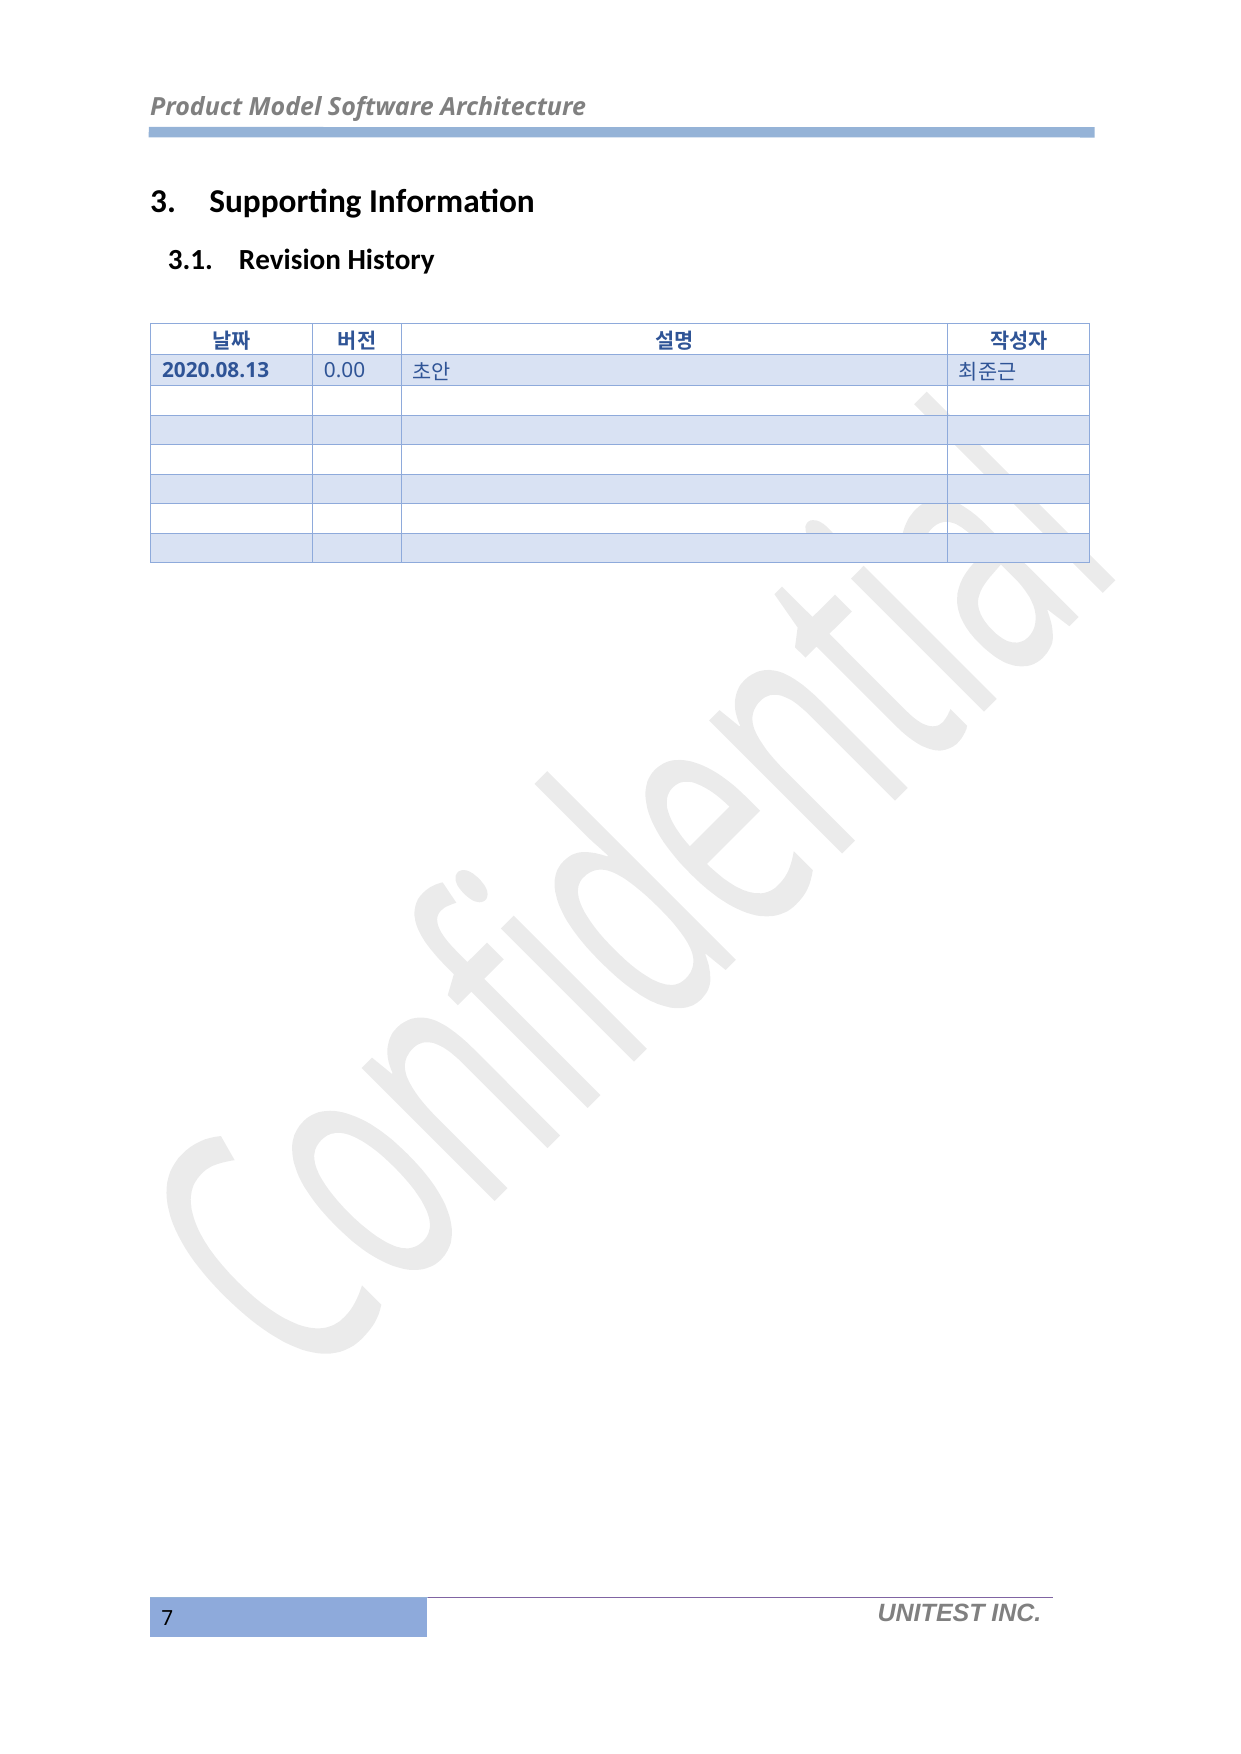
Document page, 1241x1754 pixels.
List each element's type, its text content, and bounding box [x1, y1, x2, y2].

table_cell 2020.08.13 [151, 355, 312, 385]
table_cell [313, 475, 401, 503]
table_cell [402, 504, 947, 533]
table_cell [402, 386, 947, 415]
table_cell [402, 445, 947, 474]
table_cell [402, 534, 947, 562]
table_header 날짜 [151, 324, 312, 354]
table_cell [948, 445, 1089, 474]
table_cell [151, 504, 312, 533]
table_cell 초안 [402, 355, 947, 385]
subtitle Revision History [168, 241, 1090, 277]
table_cell [948, 534, 1089, 562]
table_cell [948, 386, 1089, 415]
table_cell [402, 475, 947, 503]
subtitle Supporting Information [150, 180, 1090, 221]
table_cell [402, 416, 947, 444]
table_cell [313, 504, 401, 533]
table_header 버전 [313, 324, 401, 354]
table_cell [313, 386, 401, 415]
table_cell [151, 534, 312, 562]
table_cell [151, 386, 312, 415]
table_header 작성자 [948, 324, 1089, 354]
table_cell 최준근 [948, 355, 1089, 385]
table_cell [151, 416, 312, 444]
table_cell [313, 534, 401, 562]
table_cell [948, 475, 1089, 503]
table_cell [948, 504, 1089, 533]
table_cell [948, 416, 1089, 444]
table_cell [313, 445, 401, 474]
table_cell [151, 445, 312, 474]
table_cell [151, 475, 312, 503]
table_header 설명 [402, 324, 947, 354]
table_cell 0.00 [313, 355, 401, 385]
table_cell [313, 416, 401, 444]
